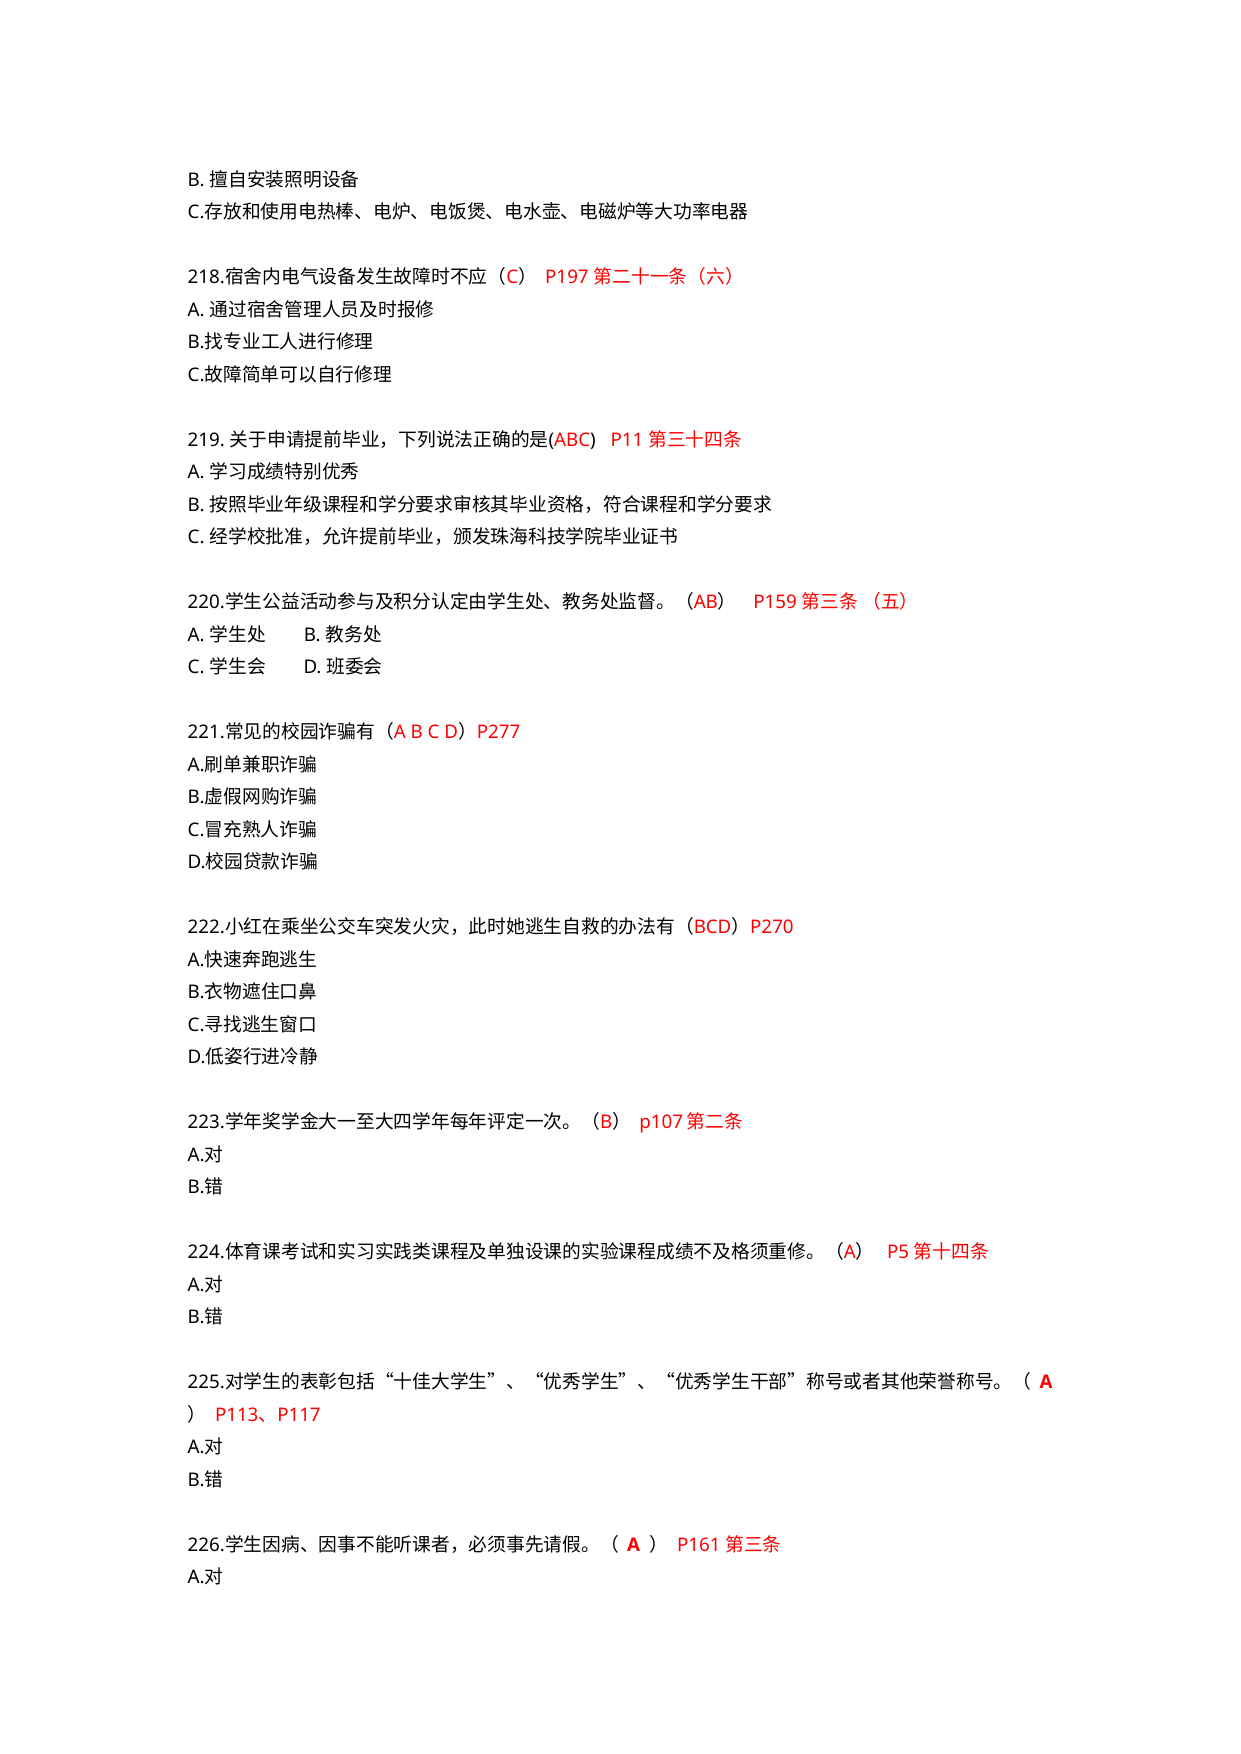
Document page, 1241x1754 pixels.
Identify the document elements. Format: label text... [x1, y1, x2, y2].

text B. 擅自安装照明设备 [187, 162, 1053, 194]
text 223.学年奖学金大一至大四学年每年评定一次。（B） p107第二条 [187, 1104, 1053, 1137]
text B.虚假网购诈骗 [187, 779, 1053, 812]
text A.对 [187, 1429, 1053, 1462]
text 226.学生因病、因事不能听课者，必须事先请假。（ A ） P161 第三条 [187, 1527, 1053, 1559]
text 218.宿舍内电气设备发生故障时不应（C） P197 第二十一条（六） [187, 259, 1053, 292]
text D.低姿行进冷静 [187, 1039, 1053, 1072]
text B.错 [187, 1299, 1053, 1332]
text 224.体育课考试和实习实践类课程及单独设课的实验课程成绩不及格须重修。（A） P5 第十四条 [187, 1234, 1053, 1267]
text B.衣物遮住口鼻 [187, 974, 1053, 1007]
text A. 学生处 B. 教务处 [187, 617, 1053, 649]
text 225.对学生的表彰包括“十佳大学生”、“优秀学生”、“优秀学生干部”称号或者其他荣誉称号。（ A ） P113、P117 [187, 1364, 1053, 1429]
text A. 学习成绩特别优秀 [187, 454, 1053, 487]
text A.对 [187, 1559, 1053, 1592]
text C.冒充熟人诈骗 [187, 812, 1053, 844]
text 219. 关于申请提前毕业，下列说法正确的是(ABC) P11 第三十四条 [187, 422, 1053, 454]
text A.刷单兼职诈骗 [187, 747, 1053, 779]
text B.错 [187, 1462, 1053, 1494]
text 222.小红在乘坐公交车突发火灾，此时她逃生自救的办法有（BCD）P270 [187, 909, 1053, 942]
text 220.学生公益活动参与及积分认定由学生处、教务处监督。（AB） P159 第三条 （五） [187, 584, 1053, 617]
text C.存放和使用电热棒、电炉、电饭煲、电水壶、电磁炉等大功率电器 [187, 194, 1053, 227]
text C.寻找逃生窗口 [187, 1007, 1053, 1039]
text C. 学生会 D. 班委会 [187, 649, 1053, 682]
text B. 按照毕业年级课程和学分要求审核其毕业资格，符合课程和学分要求 [187, 487, 1053, 519]
text C.故障简单可以自行修理 [187, 357, 1053, 389]
text D.校园贷款诈骗 [187, 844, 1053, 877]
text A.快速奔跑逃生 [187, 942, 1053, 974]
text C. 经学校批准，允许提前毕业，颁发珠海科技学院毕业证书 [187, 519, 1053, 552]
text A.对 [187, 1137, 1053, 1169]
text A. 通过宿舍管理人员及时报修 [187, 292, 1053, 324]
text B.找专业工人进行修理 [187, 324, 1053, 357]
text A.对 [187, 1267, 1053, 1299]
text 221.常见的校园诈骗有（A B C D）P277 [187, 714, 1053, 747]
text B.错 [187, 1169, 1053, 1202]
